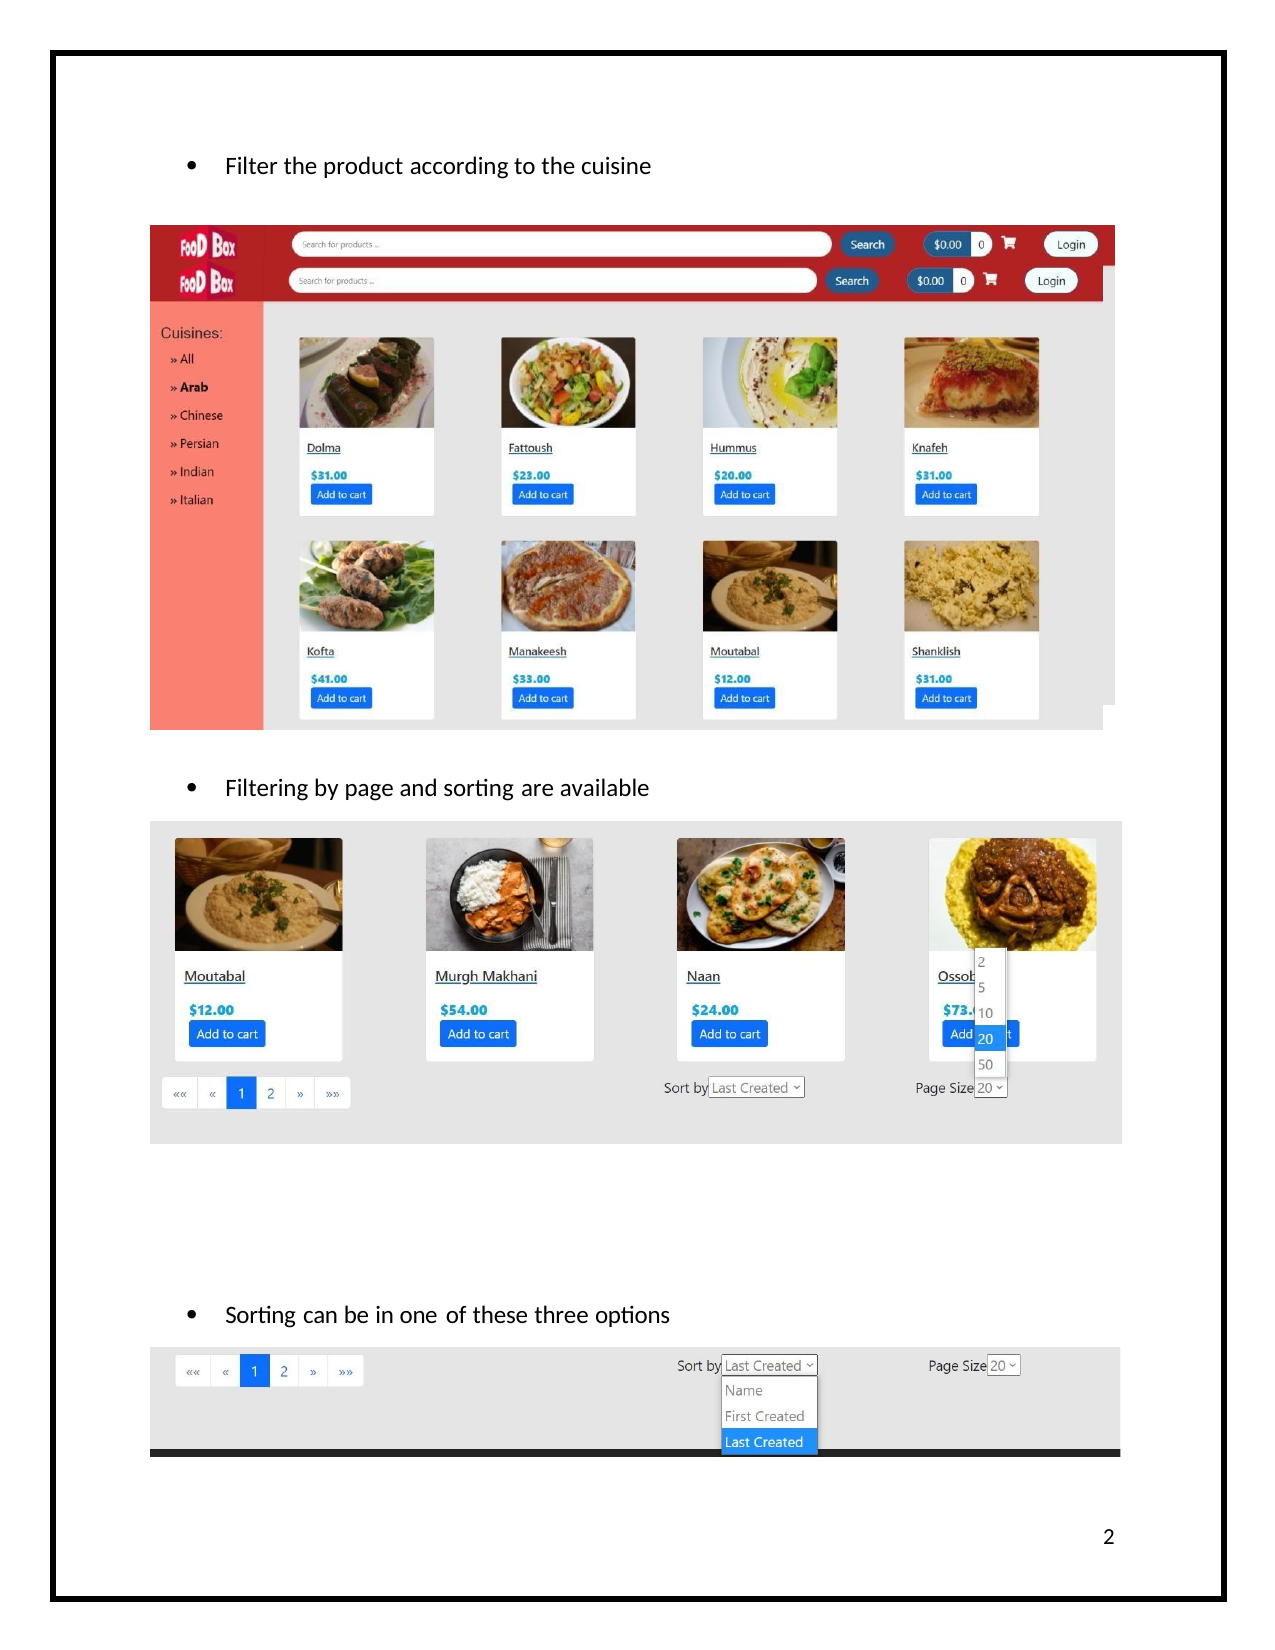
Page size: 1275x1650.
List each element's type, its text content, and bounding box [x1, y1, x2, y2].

list Sorting can be in one of these three options [187, 1299, 1187, 1330]
list Filter the product according to the cuisine [187, 150, 1187, 181]
picture [150, 225, 1115, 730]
picture [150, 1347, 1121, 1457]
picture [150, 821, 1123, 1144]
list Filtering by page and sorting are available [187, 772, 1187, 802]
